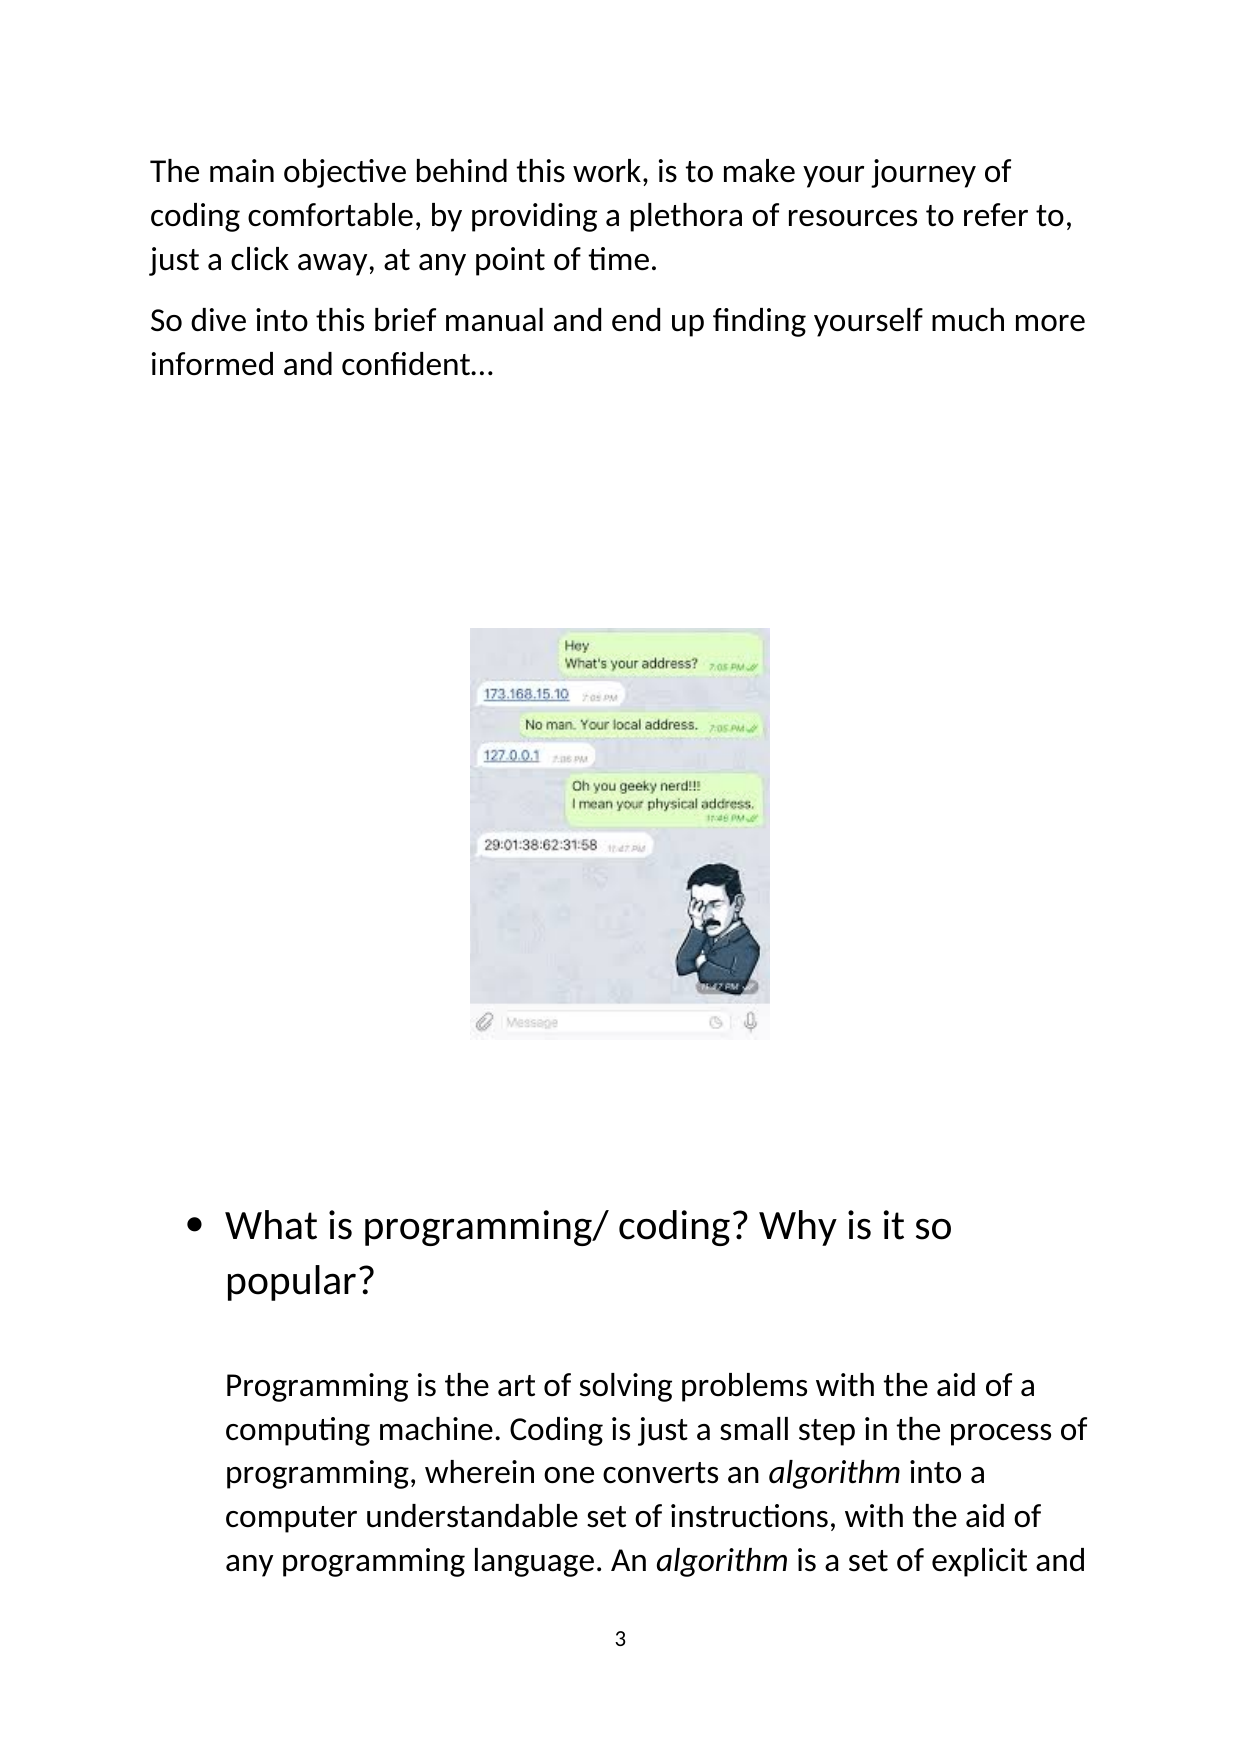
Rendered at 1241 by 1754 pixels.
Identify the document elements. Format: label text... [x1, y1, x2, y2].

text So dive into this brief manual and end up finding yourself much more informed and confident… [150, 298, 1090, 383]
text The main objective behind this work, is to make your journey of coding comfortable, by providing a plethora of resources to refer to, just a click away, at any point of time. [150, 150, 1090, 279]
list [225, 1363, 1090, 1580]
list What is programming/ coding? Why is it so popular? [187, 1199, 1090, 1304]
picture [470, 628, 770, 1040]
